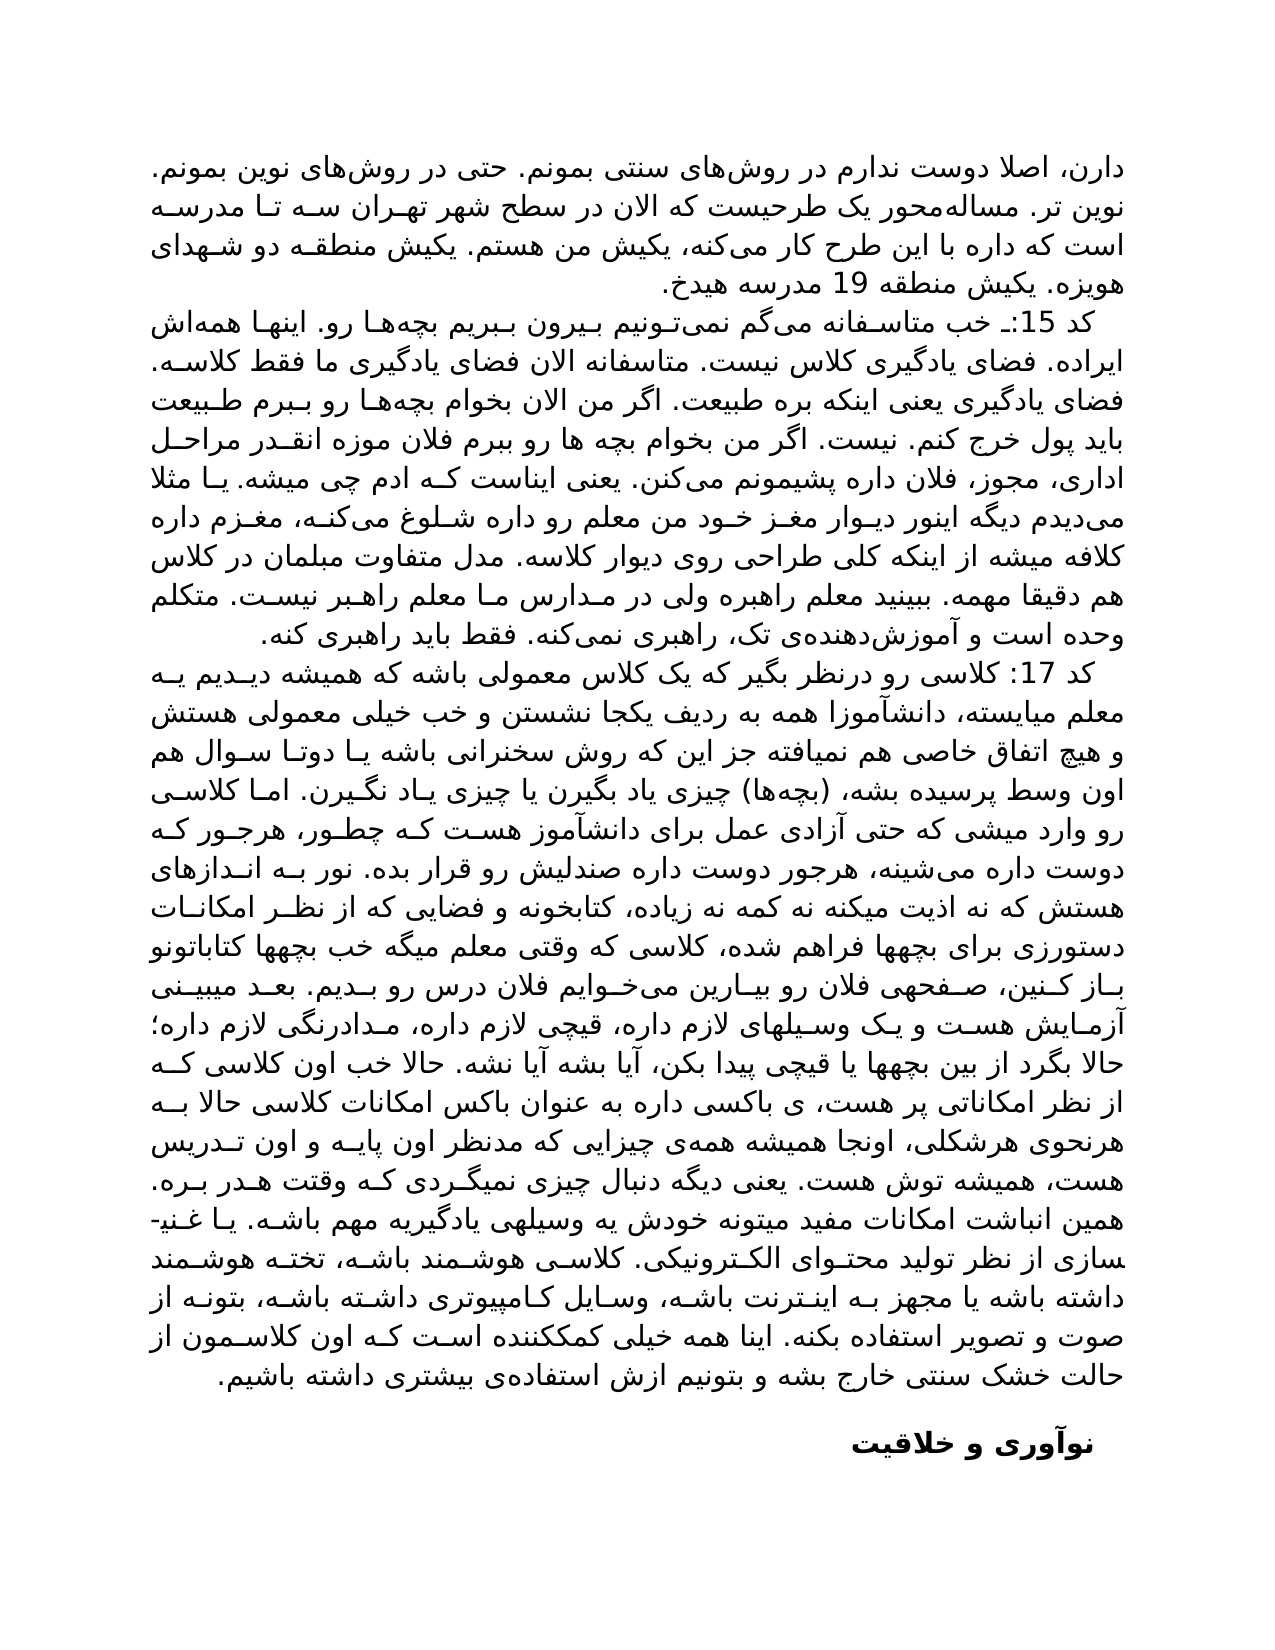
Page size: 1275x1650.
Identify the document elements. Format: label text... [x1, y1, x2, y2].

text کد 17: کلاسی رو درنظر بگیر که یک کلاس معمولی باشه که همیشه دیدیم یه معلم میایسته، دانشآموزا همه به ردیف یکجا نشستن و خب خیلی معمولی هستش و هیچ اتفاق خاصی هم نمیافته جز این که روش سخنرانی باشه یا دوتا سوال هم اون وسط پرسیده بشه، (بچه‌ها) چیزی یاد بگیرن یا چیزی یاد نگیرن. اما کلاسی رو وارد میشی که حتی آزادی عمل برای دانشآموز هست که چطور، هرجور که دوست داره می‌شینه، هرجور دوست داره صندلیش رو قرار بده. نور به اندازهای هستش که نه اذیت میکنه نه کمه نه زیاده، کتابخونه و فضایی که از نظر امکانات دستورزی برای بچهها فراهم شده، کلاسی که وقتی معلم میگه خب بچهها کتاباتونو باز کنین، صفحهی فلان رو بیارین می‌خوایم فلان درس رو بدیم. بعد میبینی آزمایش هست و یک وسیلهای لازم داره، قیچی لازم داره، مدادرنگی لازم داره؛ حالا بگرد از بین بچهها یا قیچی پیدا بکن، آیا بشه آیا نشه. حالا خب اون کلاسی که از نظر امکاناتی پر هست، ی باکسی داره به عنوان باکس امکانات کلاسی حالا به هرنحوی هرشکلی، اونجا همیشه همه‌ی چیزایی که مدنظر اون پایه و اون تدریس هست، همیشه توش هست. یعنی دیگه دنبال چیزی نمیگردی که وقتت هدر بره. همین انباشت امکانات مفید میتونه خودش یه وسیلهی یادگیریه مهم باشه. یا غنیسازی از نظر تولید محتوای الکترونیکی. کلاسی هوشمند باشه، تخته هوشمند داشته باشه یا مجهز به اینترنت باشه، وسایل کامپیوتری داشته باشه، بتونه از صوت و تصویر استفاده بکنه. اینا همه خیلی کمککننده است که اون کلاسمون از حالت خشک سنتی خارج بشه و بتونیم ازش استفاده‌ی بیشتری داشته باشیم. [150, 657, 1125, 1392]
text نوآوری و خلاقیت [150, 1426, 1125, 1460]
text کد 15: خب متاسفانه می‌گم نمی‌تونیم بیرون ببریم بچه‌ها رو. اینها همه‌اش ایراده. فضای یادگیری کلاس نیست. متاسفانه الان فضای یادگیری ما فقط کلاسه. فضای یادگیری یعنی اینکه بره طبیعت. اگر من الان بخوام بچه‌ها رو ببرم طبیعت باید پول خرج کنم. نیست. اگر من بخوام بچه ها رو ببرم فلان موزه انقدر مراحل اداری، مجوز، فلان داره پشیمونم می‌کنن. یعنی ایناست که ادم چی میشه. یا مثلا می‌دیدم دیگه اینور دیوار مغز خود من معلم رو داره شلوغ می‌کنه، مغزم داره کلافه میشه از اینکه کلی طراحی روی دیوار کلاسه. مدل متفاوت مبلمان در کلاس هم دقیقا مهمه. ببینید معلم راهبره ولی در مدارس ما معلم راهبر نیست. متکلم وحده است و آموزش‌دهنده‌ی تک، راهبری نمی‌کنه. فقط باید راهبری کنه. [150, 306, 1125, 652]
